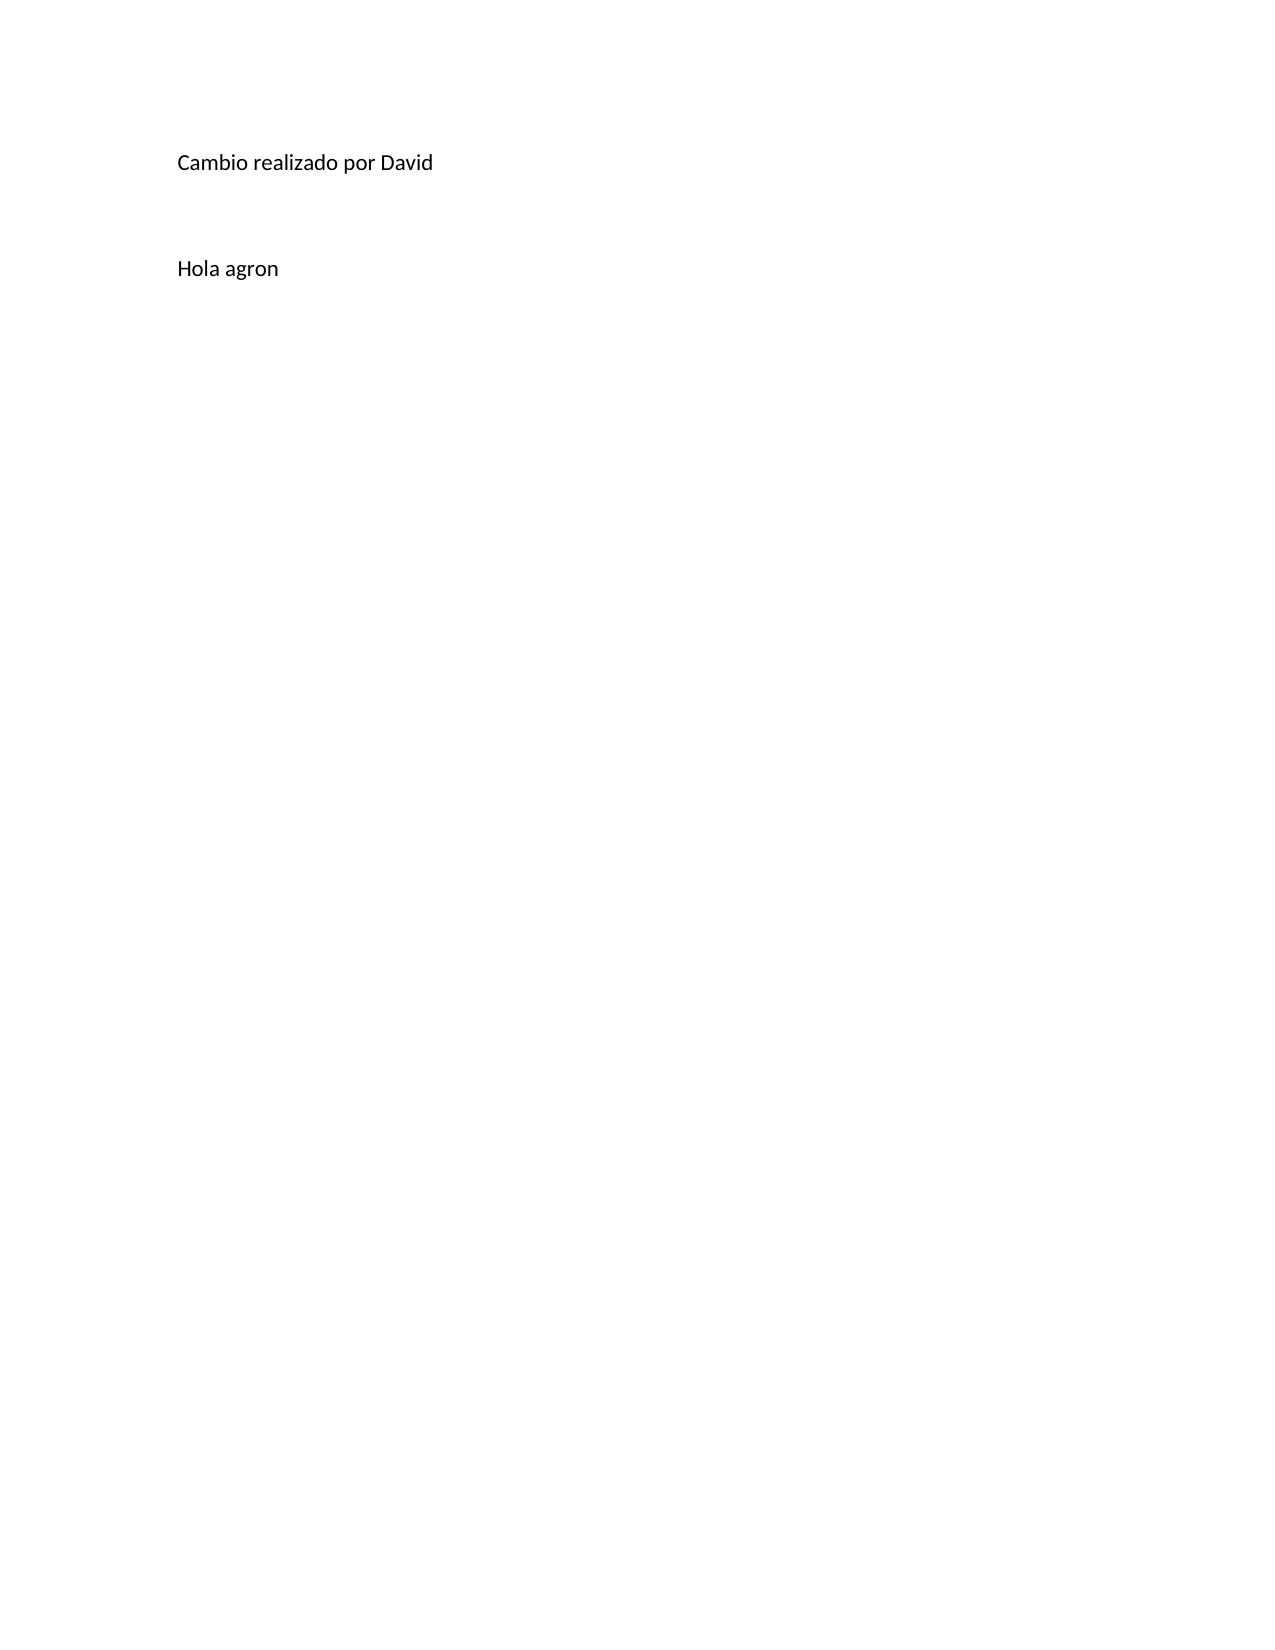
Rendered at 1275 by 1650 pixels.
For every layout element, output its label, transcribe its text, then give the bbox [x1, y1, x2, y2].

text Hola agron [177, 254, 1098, 282]
text Cambio realizado por David [177, 148, 1098, 176]
